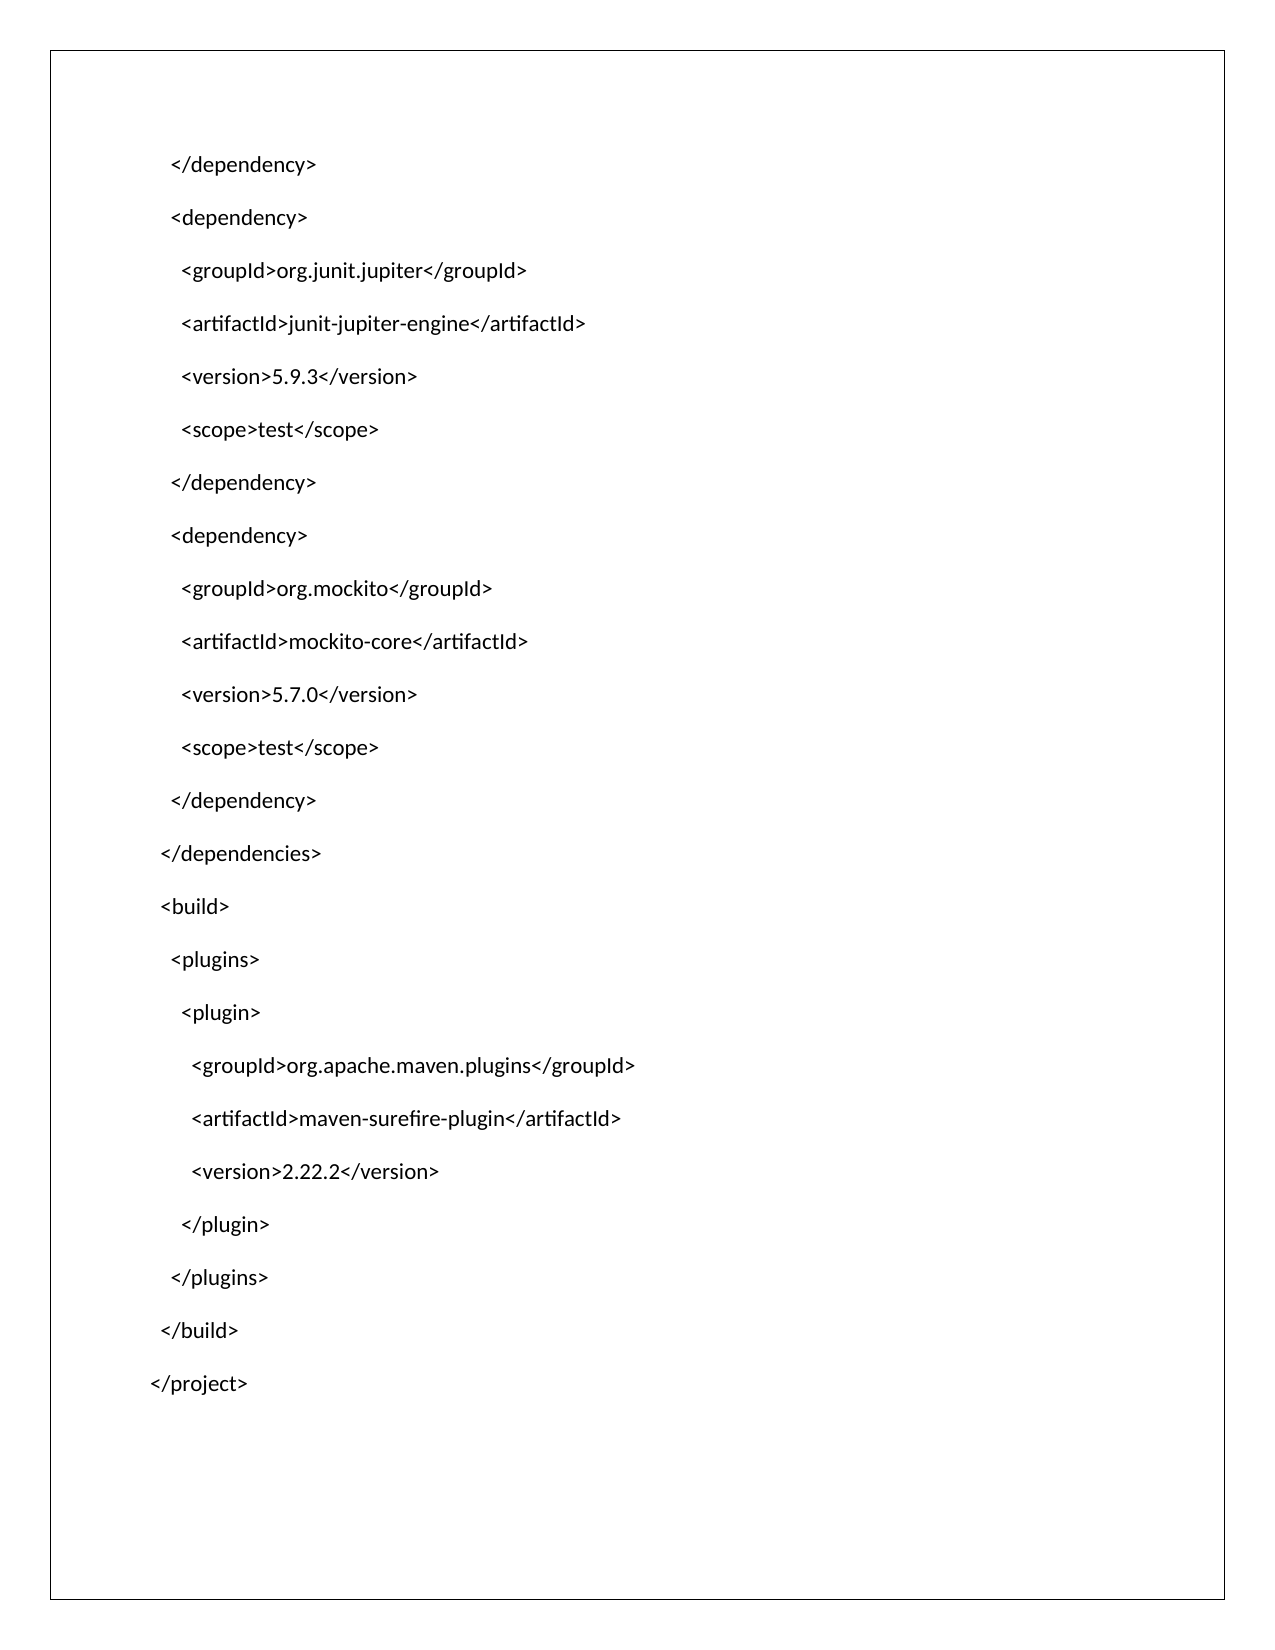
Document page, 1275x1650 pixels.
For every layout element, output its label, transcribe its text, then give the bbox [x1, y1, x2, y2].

text <groupId>org.junit.jupiter</groupId> [150, 256, 1125, 284]
text <artifactId>junit-jupiter-engine</artifactId> [150, 309, 1125, 337]
text </dependencies> [150, 839, 1125, 867]
text </dependency> [150, 150, 1125, 178]
text <groupId>org.mockito</groupId> [150, 574, 1125, 602]
text <artifactId>maven-surefire-plugin</artifactId> [150, 1104, 1125, 1132]
text </plugin> [150, 1210, 1125, 1238]
text </build> [150, 1316, 1125, 1344]
text <version>2.22.2</version> [150, 1157, 1125, 1185]
text <dependency> [150, 521, 1125, 549]
text <scope>test</scope> [150, 733, 1125, 761]
text <dependency> [150, 203, 1125, 231]
text </dependency> [150, 468, 1125, 496]
text </project> [150, 1369, 1125, 1397]
text <plugins> [150, 945, 1125, 973]
text <scope>test</scope> [150, 415, 1125, 443]
text <version>5.7.0</version> [150, 680, 1125, 708]
text <artifactId>mockito-core</artifactId> [150, 627, 1125, 655]
text </dependency> [150, 786, 1125, 814]
text </plugins> [150, 1263, 1125, 1291]
text <groupId>org.apache.maven.plugins</groupId> [150, 1051, 1125, 1079]
text <build> [150, 892, 1125, 920]
text <plugin> [150, 998, 1125, 1026]
text <version>5.9.3</version> [150, 362, 1125, 390]
